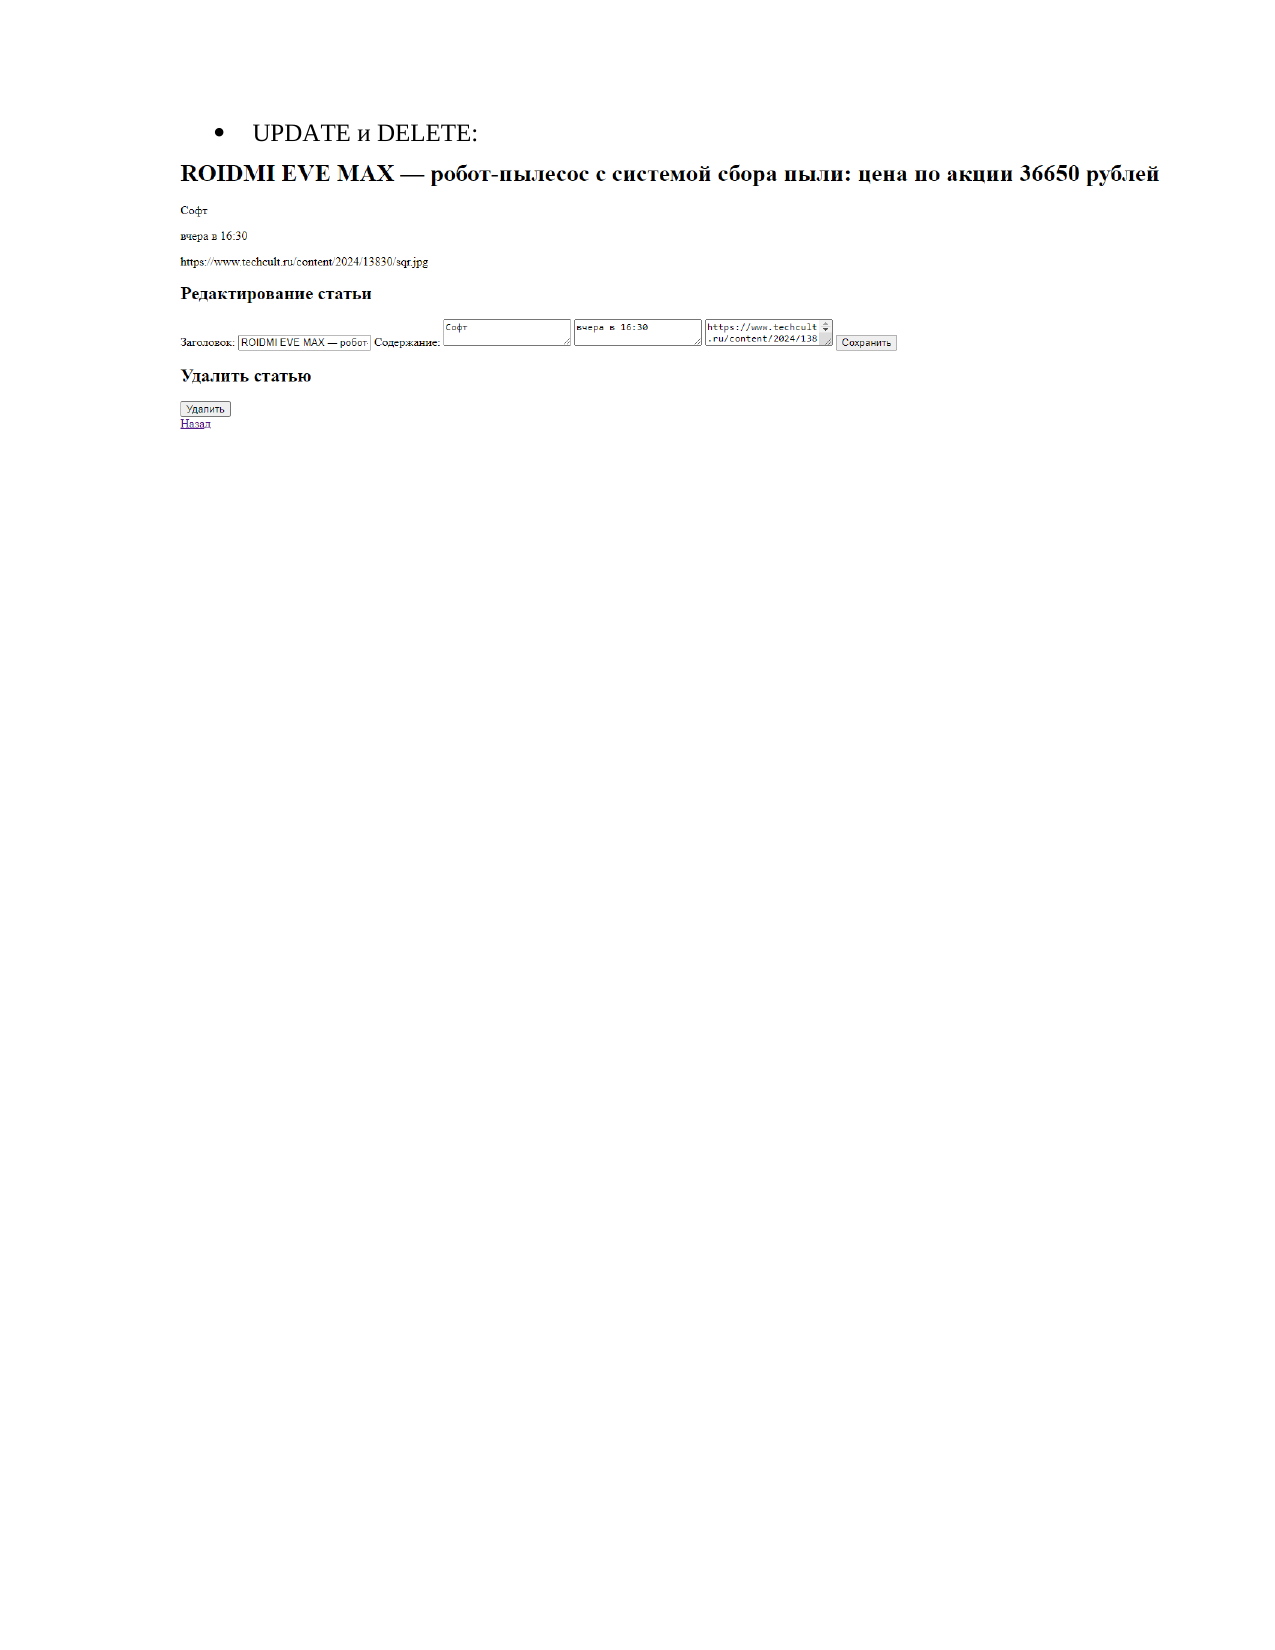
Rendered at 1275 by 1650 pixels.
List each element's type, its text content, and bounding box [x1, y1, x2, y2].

list UPDATE и DELETE: [215, 118, 1186, 146]
picture [177, 146, 1187, 455]
